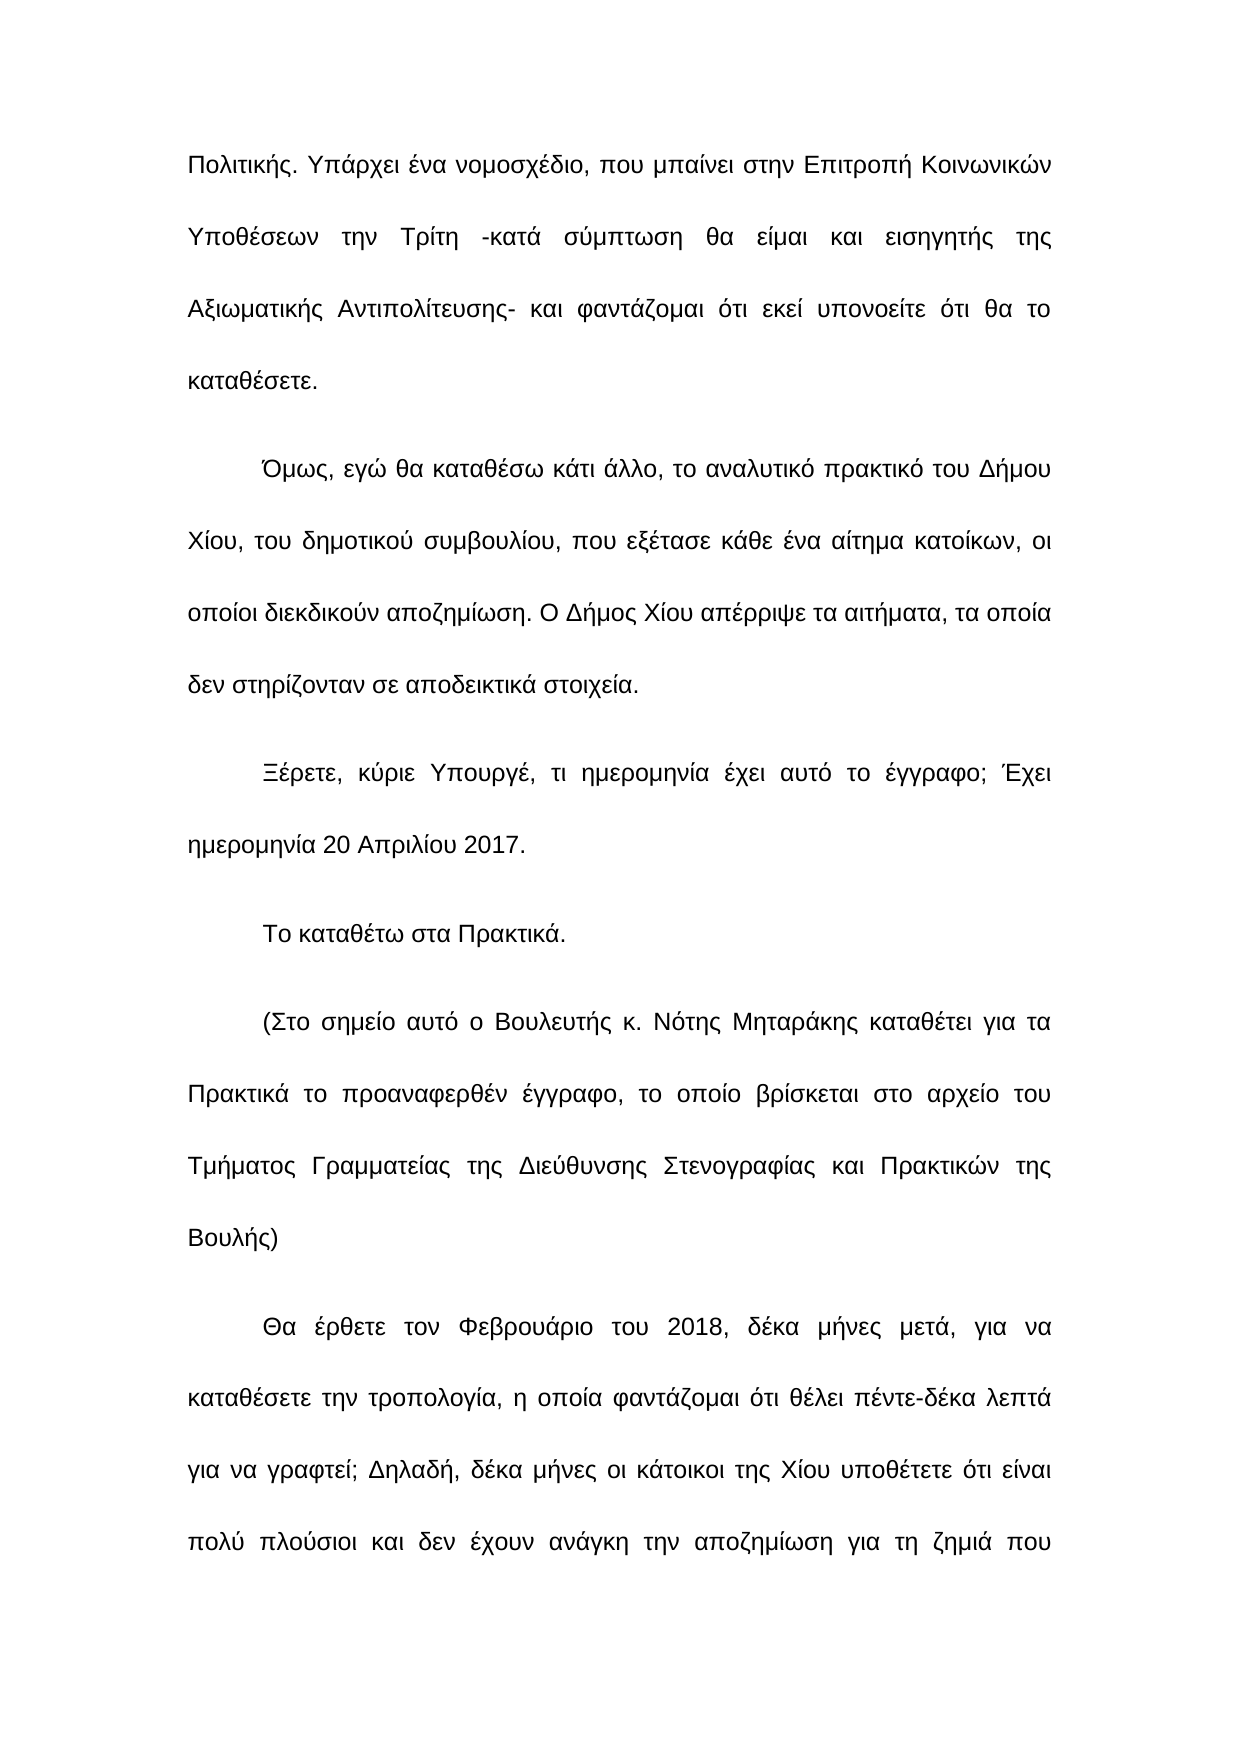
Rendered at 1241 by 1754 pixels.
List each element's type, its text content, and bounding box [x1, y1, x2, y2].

text Όμως, εγώ θα καταθέσω κάτι άλλο, το αναλυτικό πρακτικό του Δήμου Χίου, του δημοτικού συμβουλίου, που εξέτασε κάθε ένα αίτημα κατοίκων, οι οποίοι διεκδικούν αποζημίωση. Ο Δήμος Χίου απέρριψε τα αιτήματα, τα οποία δεν στηρίζονταν σε αποδεικτικά στοιχεία. [187, 454, 1053, 698]
text (Στο σημείο αυτό ο Βουλευτής κ. Νότης Μηταράκης καταθέτει για τα Πρακτικά το προαναφερθέν έγγραφο, το οποίο βρίσκεται στο αρχείο του Τμήματος Γραμματείας της Διεύθυνσης Στενογραφίας και Πρακτικών της Βουλής) [187, 1007, 1053, 1252]
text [187, 1311, 1053, 1556]
text Το καταθέτω στα Πρακτικά. [187, 919, 1053, 947]
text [187, 150, 1053, 394]
text Ξέρετε, κύριε Υπουργέ, τι ημερομηνία έχει αυτό το έγγραφο; Έχει ημερομηνία 20 Απριλίου 2017. [187, 758, 1053, 859]
